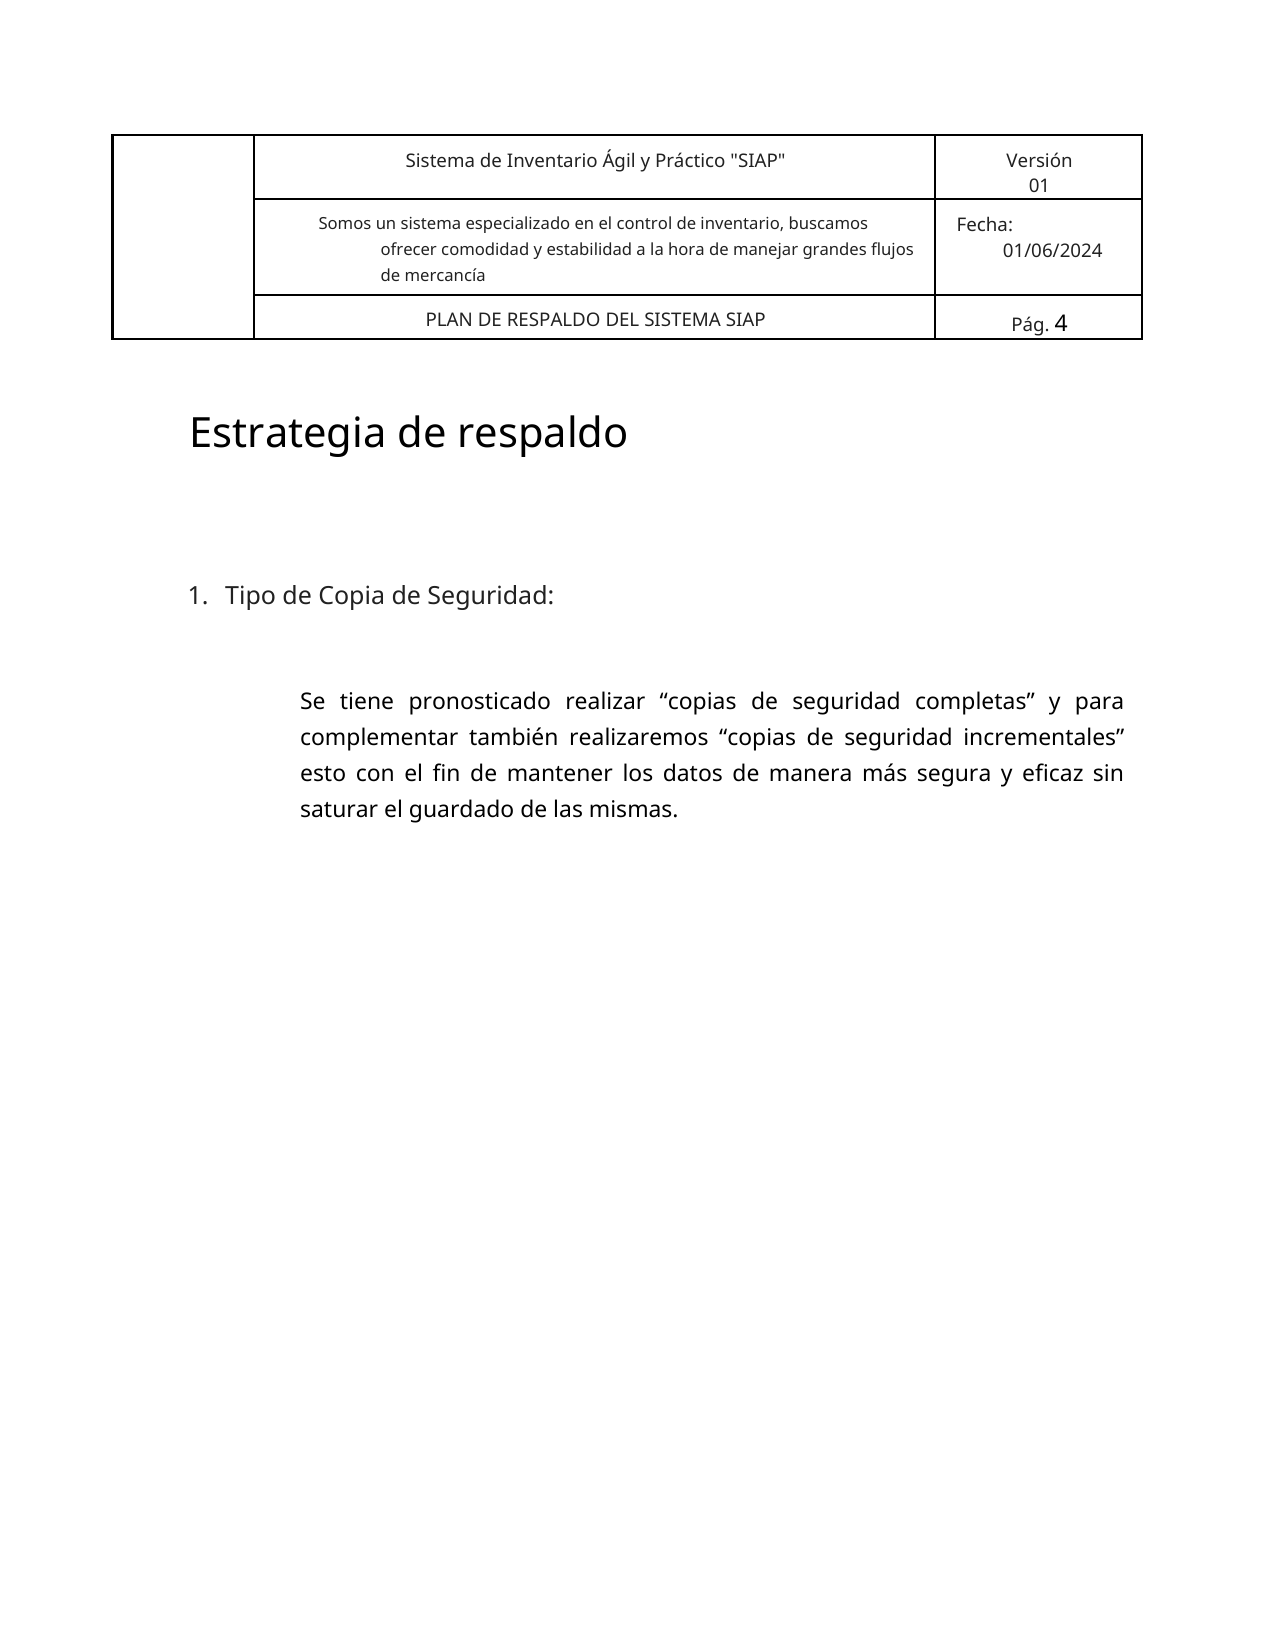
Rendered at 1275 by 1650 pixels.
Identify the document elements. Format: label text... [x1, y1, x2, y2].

subtitle Tipo de Copia de Seguridad: [187, 577, 1164, 611]
subtitle Estrategia de respaldo [150, 402, 1125, 459]
text Se tiene pronosticado realizar “copias de seguridad completas” y para complementar también realizaremos “copias de seguridad incrementales” esto con el fin de mantener los datos de manera más segura y eficaz sin saturar el guardado de las mismas. [300, 685, 1125, 824]
